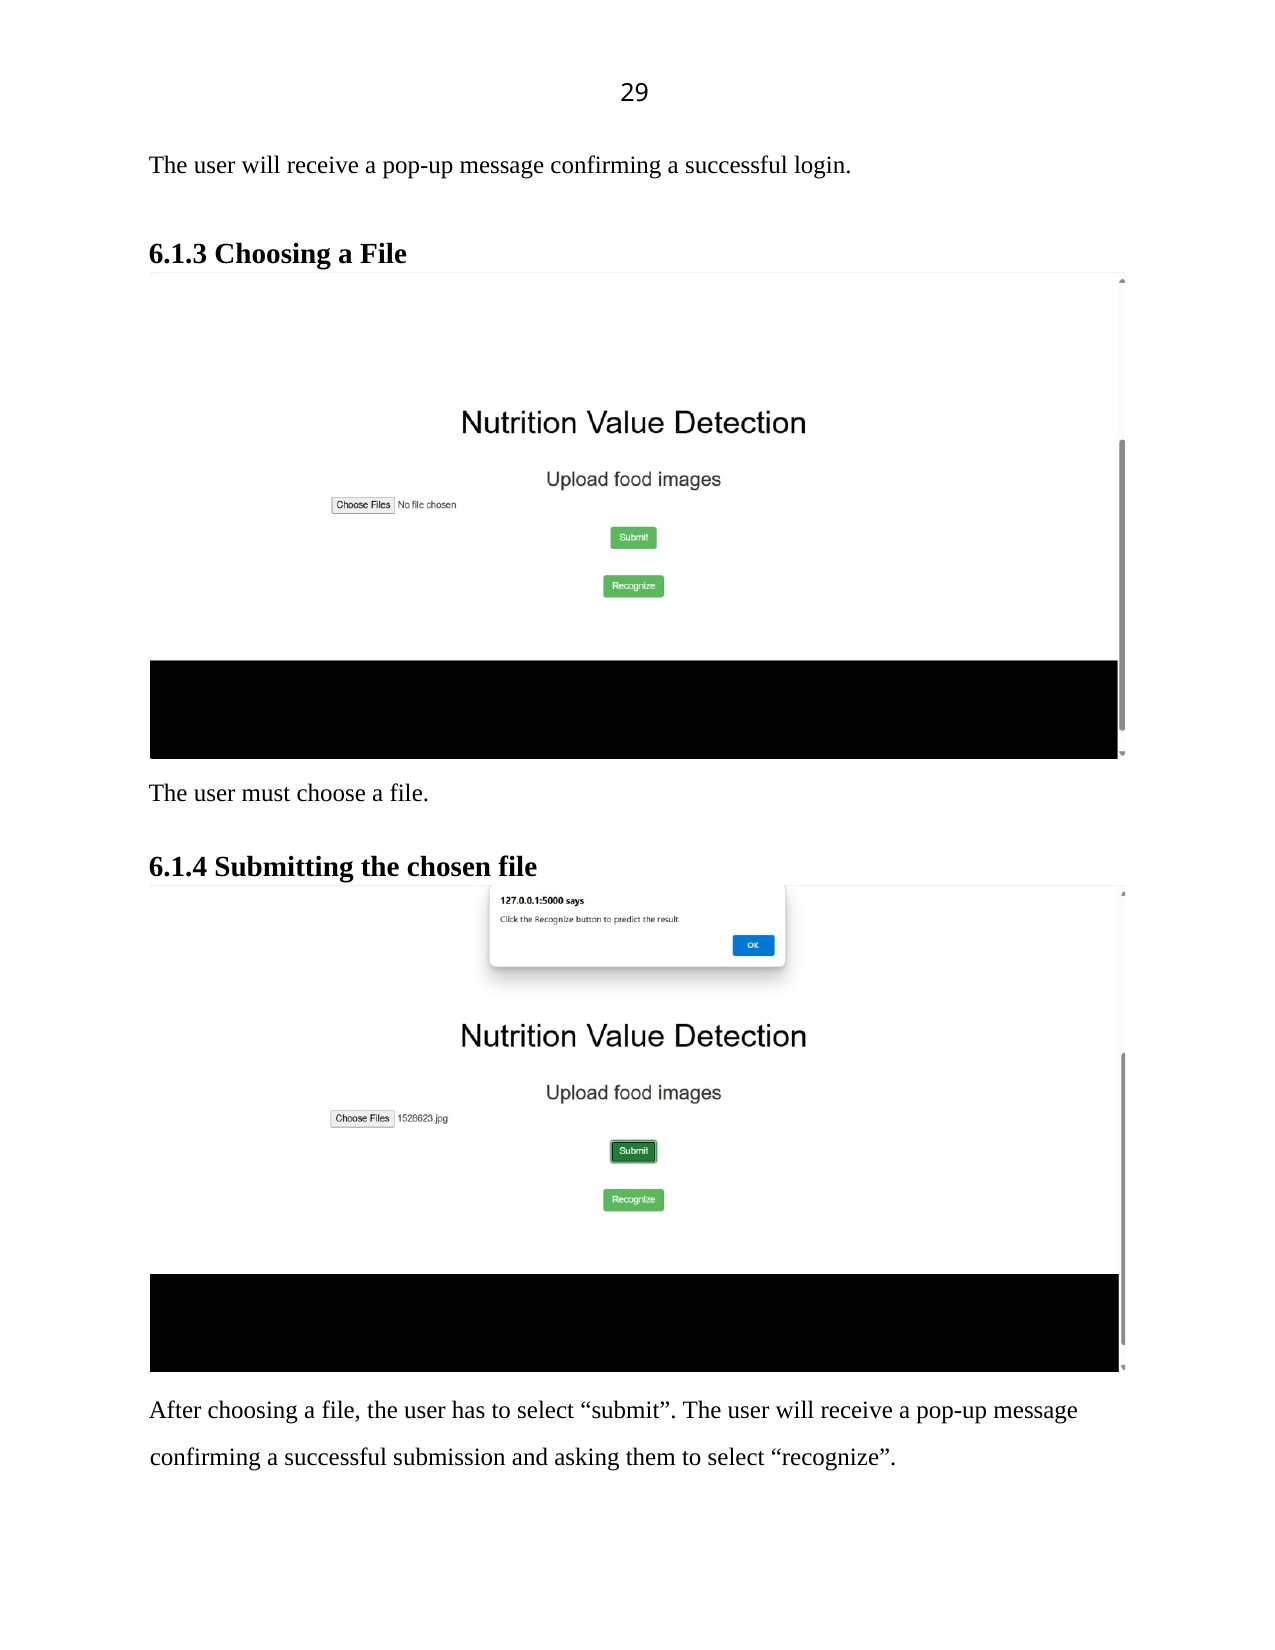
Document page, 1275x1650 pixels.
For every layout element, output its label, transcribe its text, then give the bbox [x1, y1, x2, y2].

text After choosing a file, the user has to select “submit”. The user will receive a pop-up message confirming a successful submission and asking them to select “recognize”. [148, 1395, 1129, 1471]
subtitle 6.1.4 Submitting the chosen file [148, 849, 1125, 883]
subtitle 6.1.3 Choosing a File [148, 236, 1125, 270]
picture [150, 885, 1125, 1372]
text The user will receive a pop-up message confirming a successful login. [148, 150, 1129, 179]
picture [150, 272, 1125, 759]
text The user must choose a file. [148, 778, 1129, 807]
